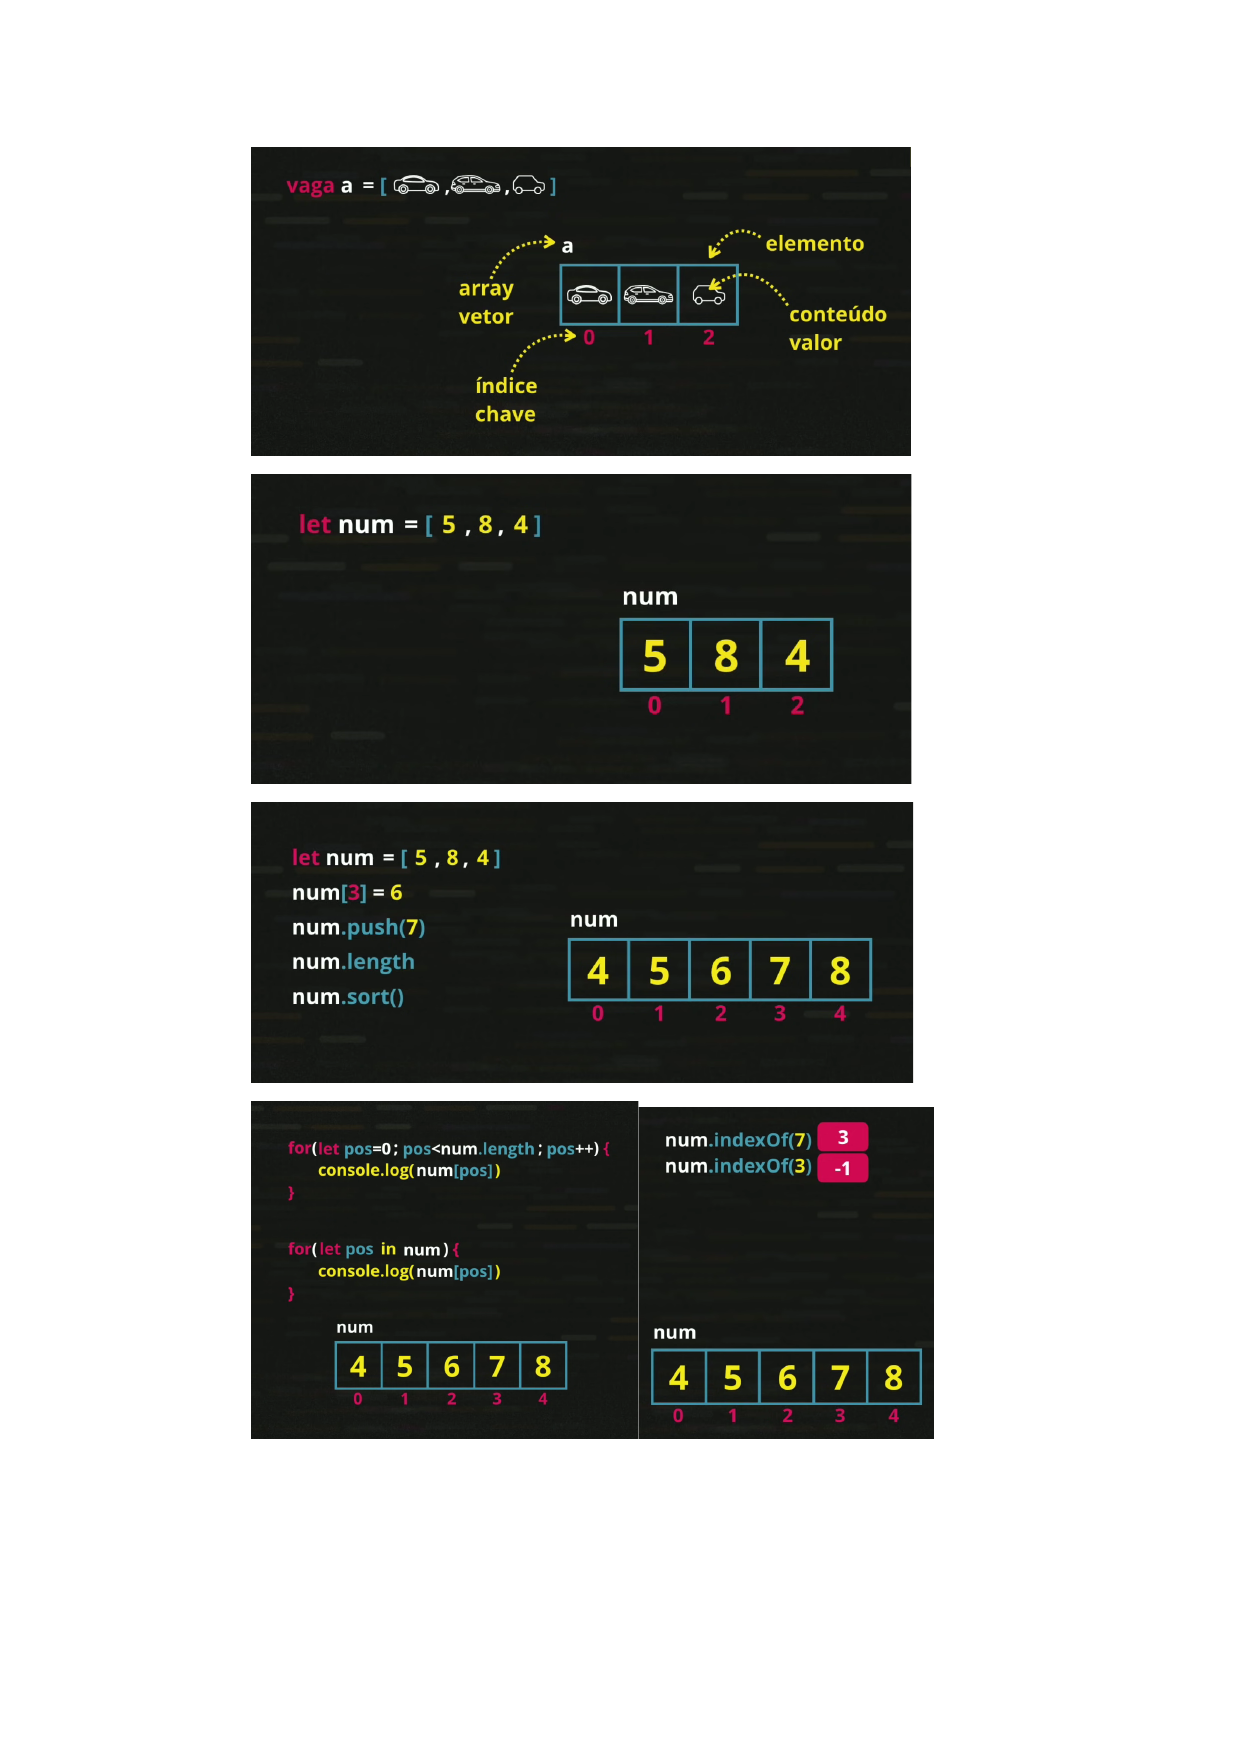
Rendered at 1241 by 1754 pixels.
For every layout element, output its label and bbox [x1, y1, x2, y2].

picture [251, 147, 911, 456]
picture [251, 474, 912, 784]
picture [251, 802, 914, 1083]
picture [251, 1101, 934, 1439]
